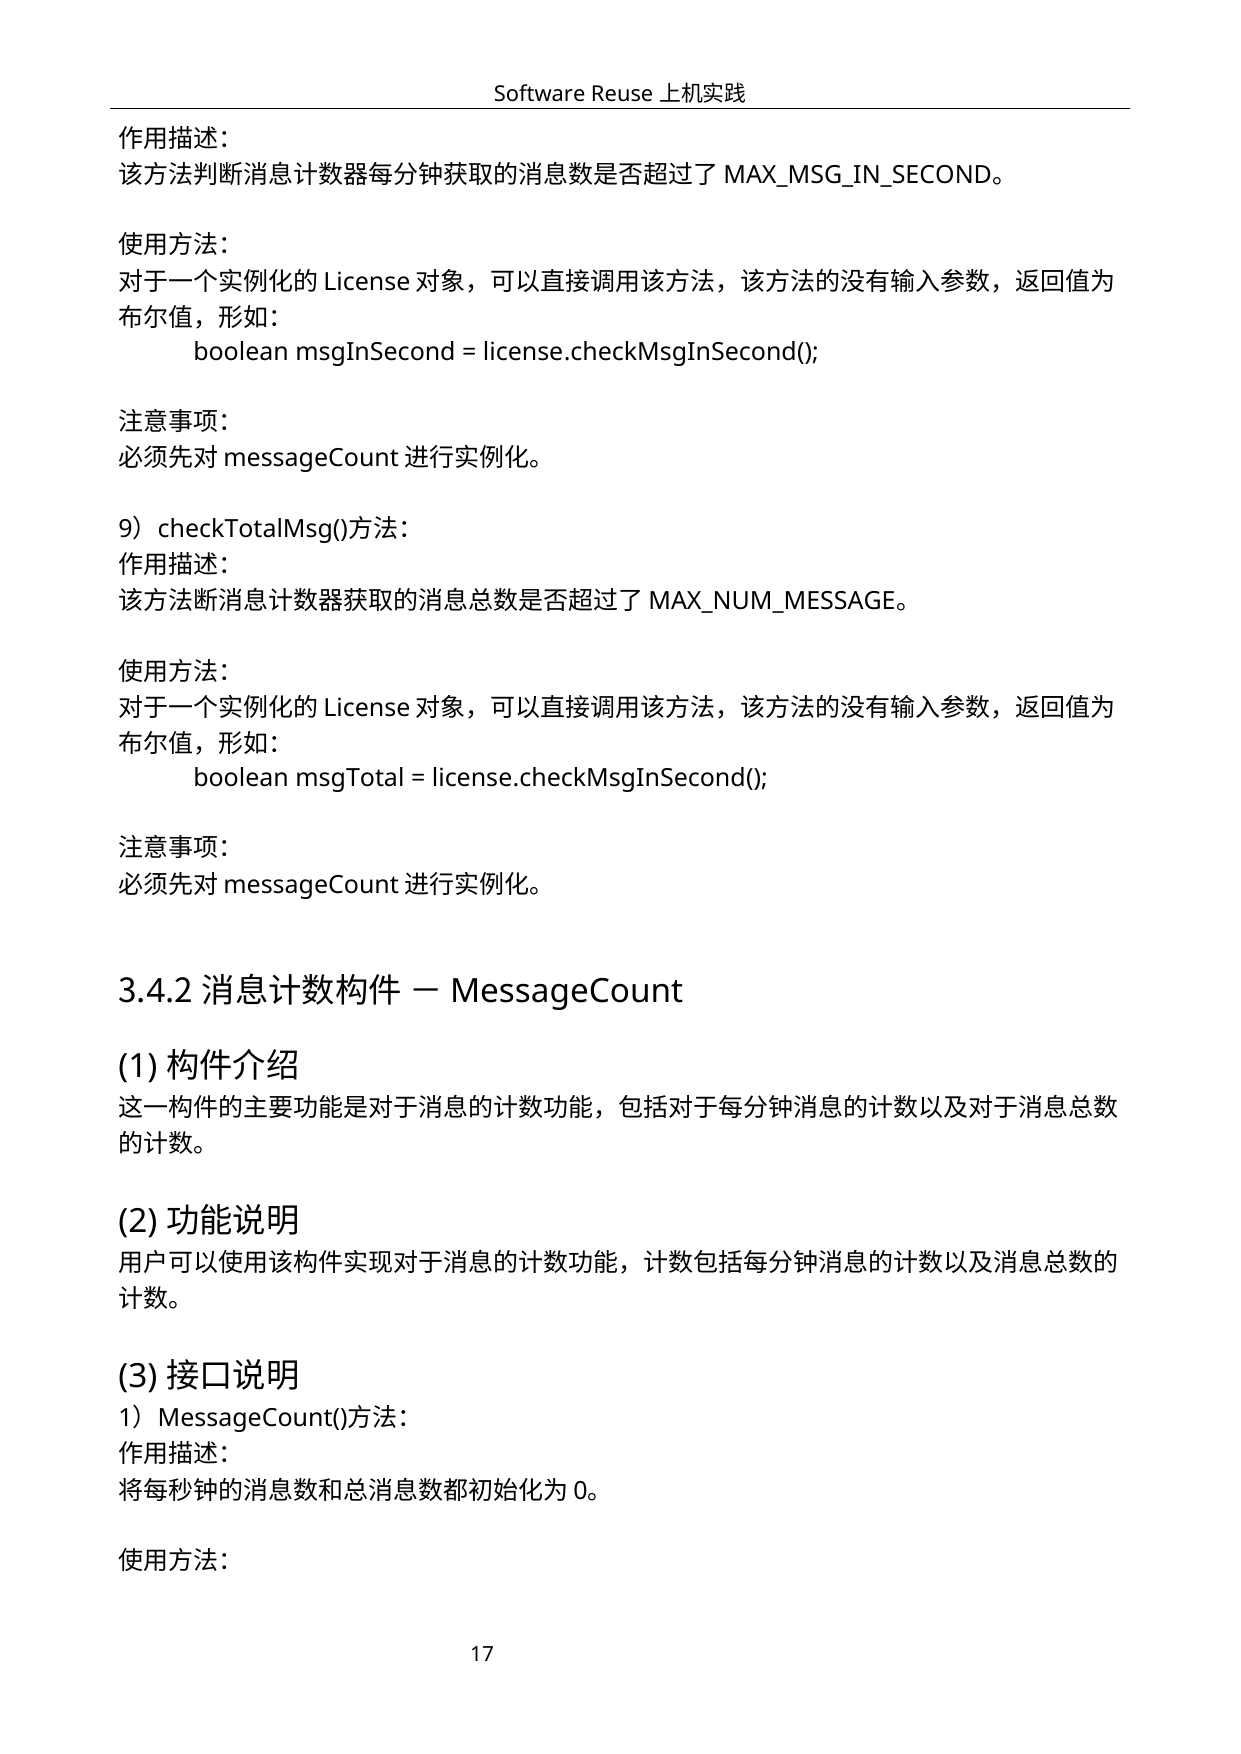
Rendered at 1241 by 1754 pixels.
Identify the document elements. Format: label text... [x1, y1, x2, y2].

text 注意事项： [118, 828, 1122, 864]
text 将每秒钟的消息数和总消息数都初始化为0。 [118, 1470, 1122, 1506]
text 对于一个实例化的License对象，可以直接调用该方法，该方法的没有输入参数，返回值为布尔值，形如： [118, 687, 1122, 760]
text 使用方法： [118, 225, 1122, 261]
text boolean msgInSecond = license.checkMsgInSecond(); [118, 333, 1122, 367]
text 该方法判断消息计数器每分钟获取的消息数是否超过了MAX_MSG_IN_SECOND。 [118, 154, 1122, 191]
text 注意事项： [118, 402, 1122, 438]
text 使用方法： [118, 651, 1122, 687]
text 使用方法： [118, 1540, 1122, 1577]
text 作用描述： [118, 118, 1122, 154]
text 必须先对messageCount进行实例化。 [118, 864, 1122, 900]
text 必须先对messageCount进行实例化。 [118, 438, 1122, 474]
text 这一构件的主要功能是对于消息的计数功能，包括对于每分钟消息的计数以及对于消息总数的计数。 [118, 1088, 1122, 1160]
text (3) 接口说明 [118, 1349, 1122, 1398]
text (1) 构件介绍 [118, 1039, 1122, 1088]
text 对于一个实例化的License对象，可以直接调用该方法，该方法的没有输入参数，返回值为布尔值，形如： [118, 261, 1122, 333]
subtitle 3.4.2 消息计数构件 － MessageCount [118, 964, 1122, 1012]
text 作用描述： [118, 544, 1122, 581]
text 9）checkTotalMsg()方法： [118, 508, 1122, 544]
text 作用描述： [118, 1434, 1122, 1470]
text 1）MessageCount()方法： [118, 1398, 1122, 1434]
text boolean msgTotal = license.checkMsgInSecond(); [118, 760, 1122, 794]
text (2) 功能说明 [118, 1194, 1122, 1243]
text 用户可以使用该构件实现对于消息的计数功能，计数包括每分钟消息的计数以及消息总数的计数。 [118, 1243, 1122, 1315]
text 该方法断消息计数器获取的消息总数是否超过了MAX_NUM_MESSAGE。 [118, 581, 1122, 617]
